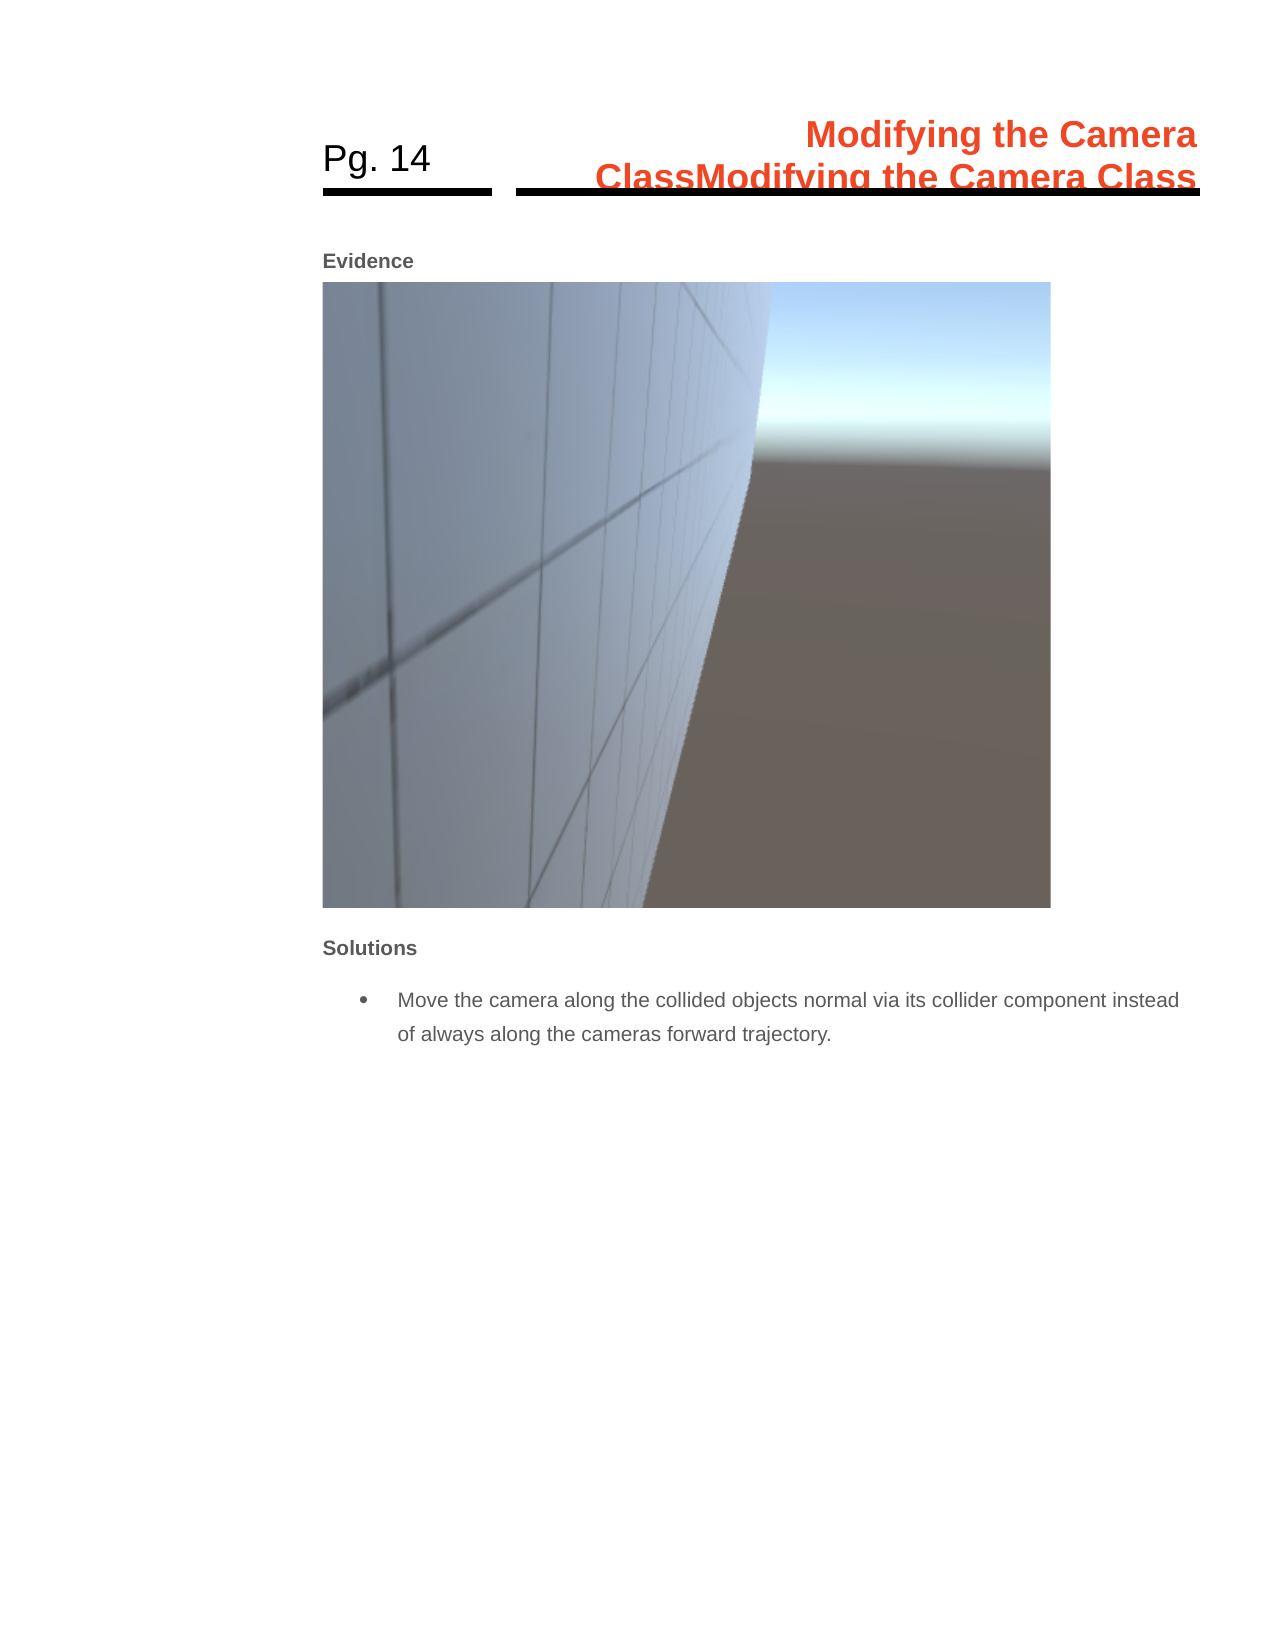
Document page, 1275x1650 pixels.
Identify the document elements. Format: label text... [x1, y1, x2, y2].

text Solutions [322, 936, 1200, 959]
list Move the camera along the collided objects normal via its collider component instead of always along the cameras forward trajectory. [360, 988, 1200, 1046]
picture [322, 282, 1051, 908]
